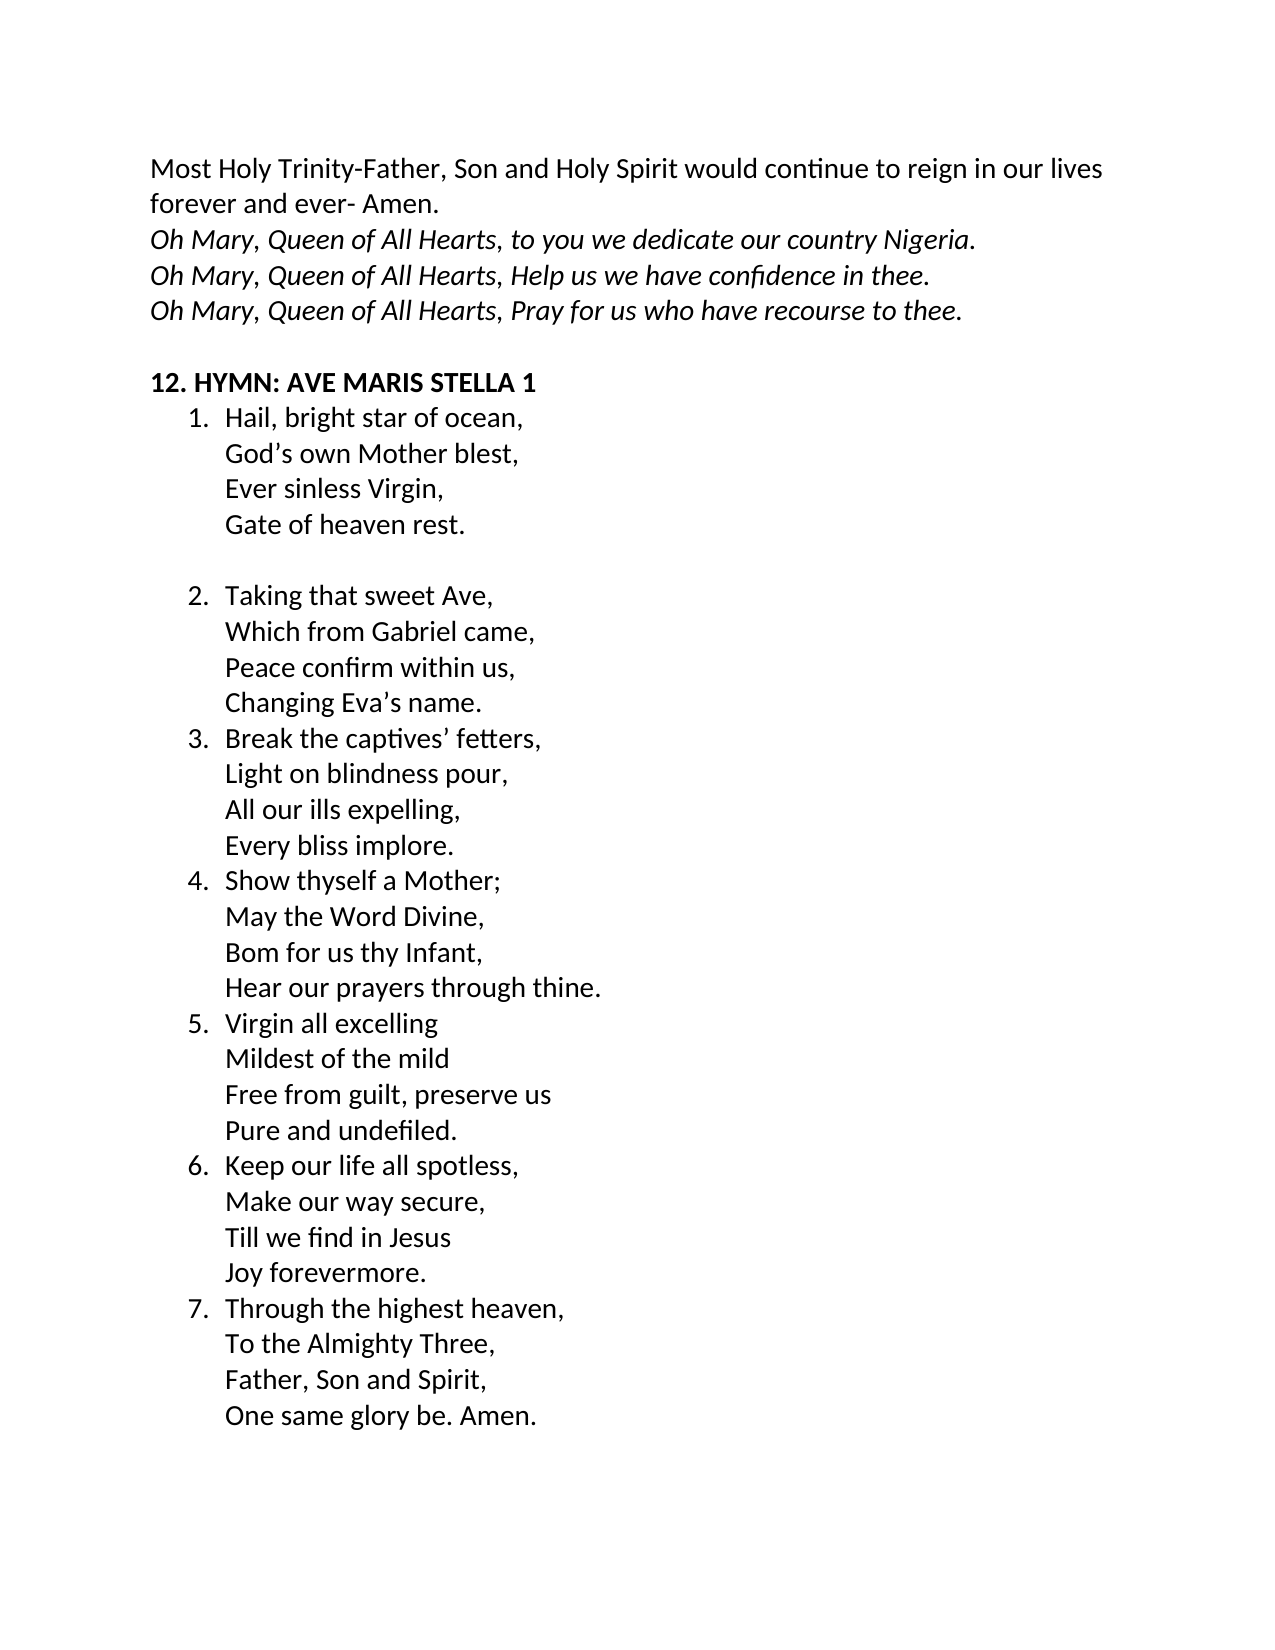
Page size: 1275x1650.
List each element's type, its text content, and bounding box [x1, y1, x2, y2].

text Make our way secure, [225, 1183, 1125, 1219]
text Father, Son and Spirit, [225, 1361, 1125, 1397]
list Show thyself a Mother; [187, 862, 1125, 898]
text Ever sinless Virgin, [225, 471, 1125, 506]
text Free from guilt, preserve us [225, 1076, 1125, 1112]
text All our ills expelling, [225, 791, 1125, 827]
text Most Holy Trinity-Father, Son and Holy Spirit would continue to reign in our lives forever and ever- Amen. [150, 150, 1125, 221]
list Through the highest heaven, [187, 1290, 1125, 1326]
text Oh Mary, Queen of All Hearts, to you we dedicate our country Nigeria. [150, 221, 1125, 257]
text Till we find in Jesus [225, 1219, 1125, 1254]
text Gate of heaven rest. [225, 506, 1125, 542]
text Changing Eva’s name. [225, 684, 1125, 720]
text Mildest of the mild [225, 1041, 1125, 1076]
text Oh Mary, Queen of All Hearts, Pray for us who have recourse to thee. [150, 292, 1125, 328]
list Break the captives’ fetters, [187, 720, 1125, 756]
text Hear our prayers through thine. [225, 969, 1125, 1005]
text Which from Gabriel came, [225, 613, 1125, 649]
text Every bliss implore. [225, 827, 1125, 862]
text Oh Mary, Queen of All Hearts, Help us we have confidence in thee. [150, 257, 1125, 292]
text To the Almighty Three, [225, 1326, 1125, 1361]
text God’s own Mother blest, [225, 435, 1125, 471]
list Virgin all excelling [187, 1005, 1125, 1041]
text Light on blindness pour, [225, 756, 1125, 791]
text Peace confirm within us, [225, 649, 1125, 684]
list HYMN: AVE MARIS STELLA 1 [150, 364, 1125, 399]
list Keep our life all spotless, [187, 1147, 1125, 1183]
list Taking that sweet Ave, [187, 577, 1125, 613]
text Pure and undefiled. [225, 1112, 1125, 1147]
text One same glory be. Amen. [225, 1397, 1125, 1432]
text Bom for us thy Infant, [225, 934, 1125, 969]
text Joy forevermore. [225, 1254, 1125, 1290]
list Hail, bright star of ocean, [187, 399, 1125, 435]
text May the Word Divine, [225, 898, 1125, 934]
